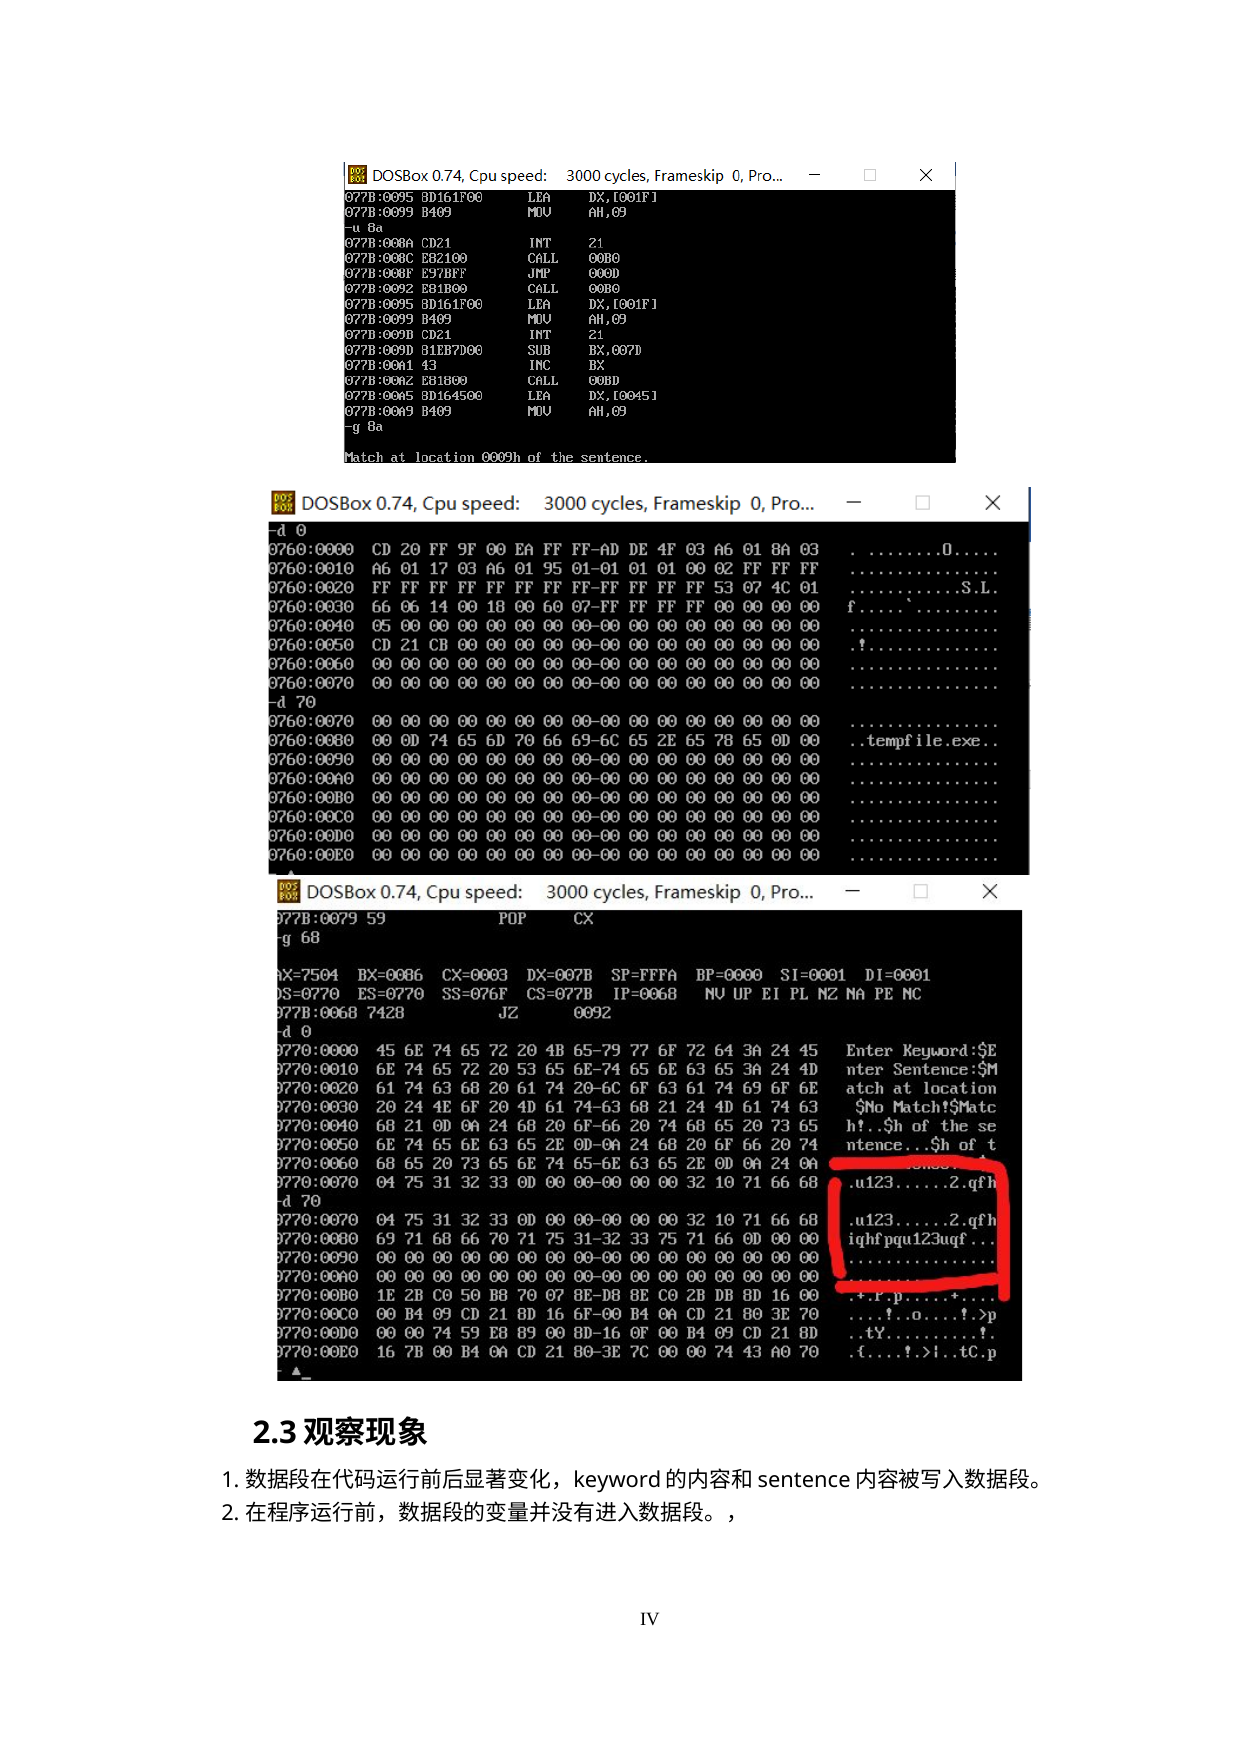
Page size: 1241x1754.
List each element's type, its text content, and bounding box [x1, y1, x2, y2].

picture [343, 162, 956, 463]
picture [277, 877, 1023, 1381]
text 2. 在程序运行前，数据段的变量并没有进入数据段。， [177, 1494, 1122, 1527]
list 2.3观察现象 [252, 1397, 1122, 1462]
text 1. 数据段在代码运行前后显著变化，keyword的内容和sentence内容被写入数据段。 [177, 1462, 1122, 1494]
picture [268, 487, 1031, 875]
